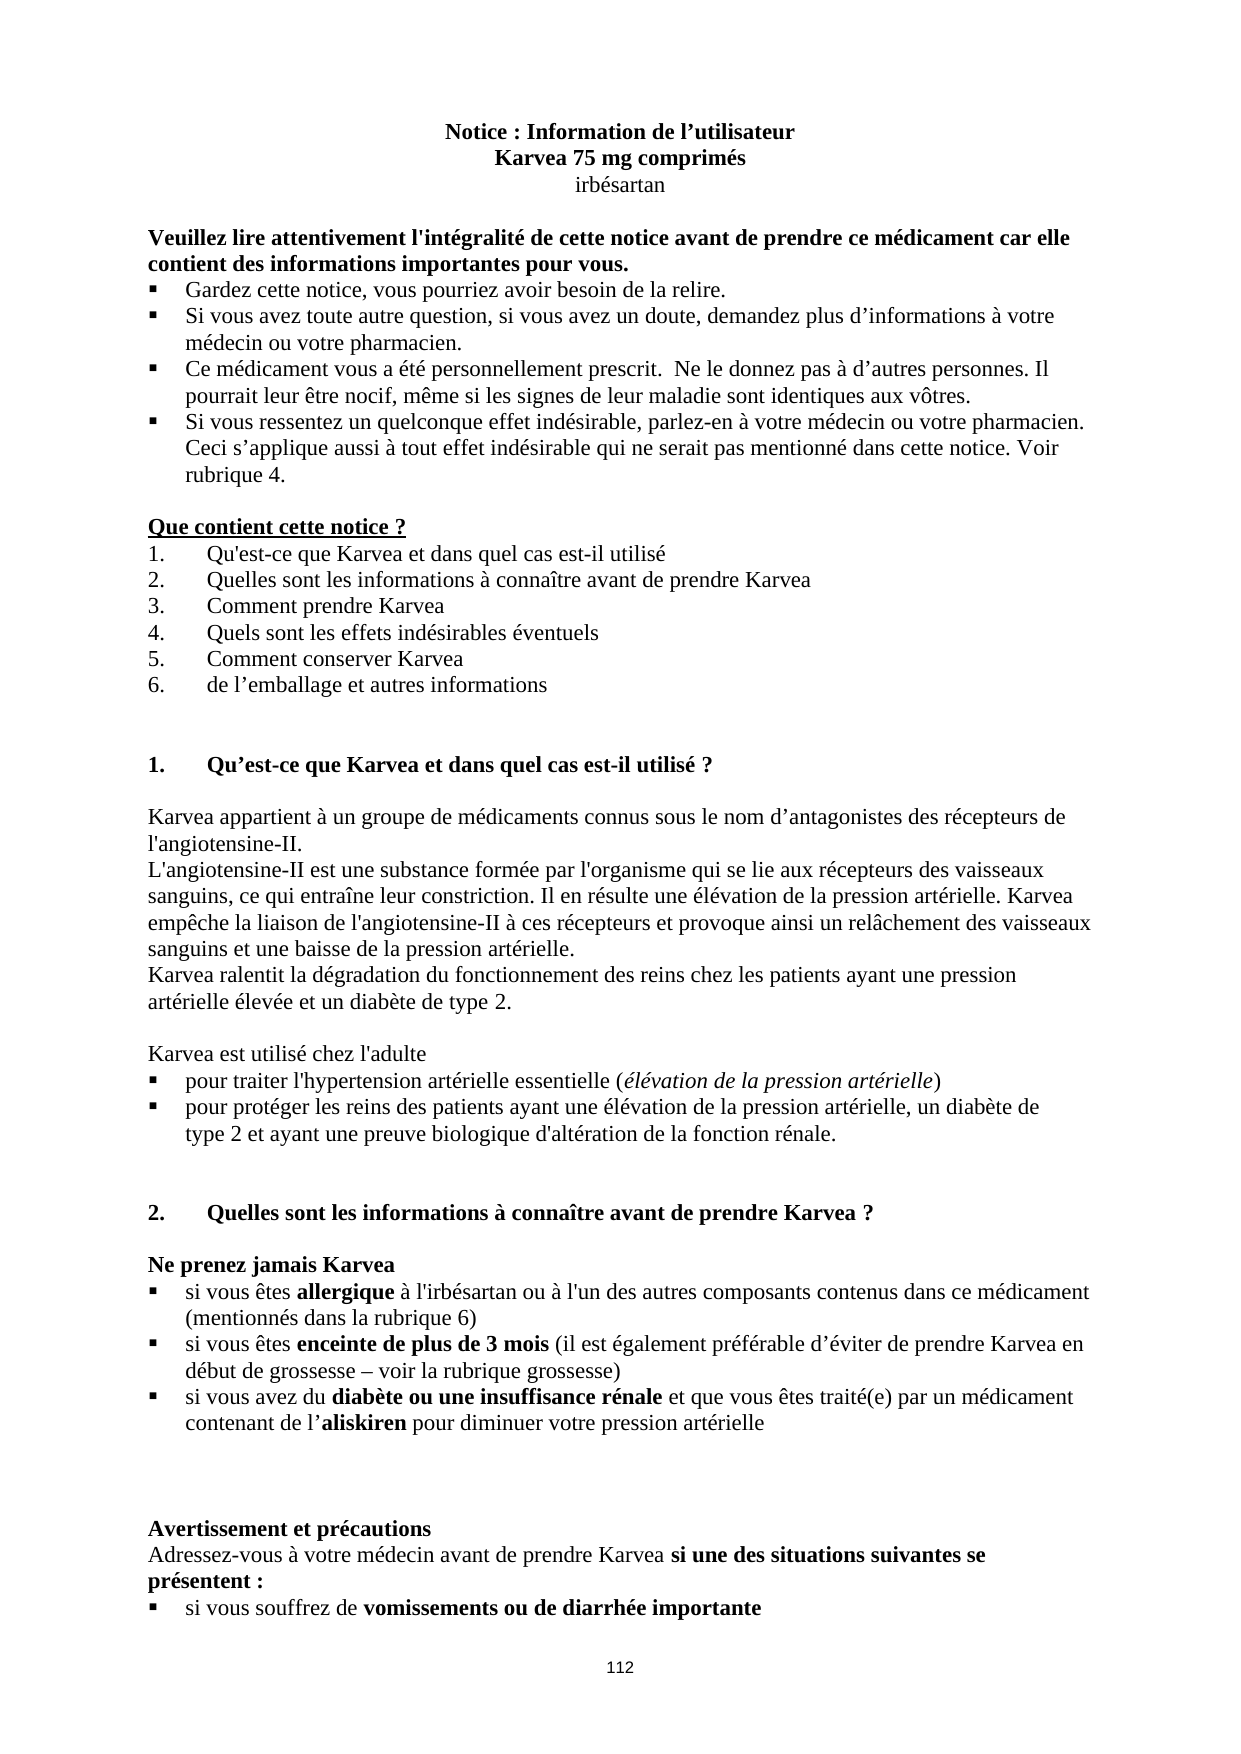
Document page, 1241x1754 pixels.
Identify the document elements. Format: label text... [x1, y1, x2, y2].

text Ce médicament vous a été personnellement prescrit. Ne le donnez pas à d’autres personnes. Il pourrait leur être nocif, même si les signes de leur maladie sont identiques aux vôtres. [148, 355, 1093, 408]
text 5. Comment conserver Karvea [148, 645, 1093, 672]
text si vous avez du diabète ou une insuffisance rénale et que vous êtes traité(e) par un médicament contenant de l’aliskiren pour diminuer votre pression artérielle [148, 1383, 1093, 1436]
text Karvea appartient à un groupe de médicaments connus sous le nom d’antagonistes des récepteurs de l'angiotensine-II. [148, 803, 1093, 856]
title Karvea 75 mg comprimés [148, 144, 1093, 171]
text irbésartan [148, 171, 1093, 197]
text 1. Qu'est-ce que Karvea et dans quel cas est-il utilisé [148, 540, 1093, 566]
text pour traiter l'hypertension artérielle essentielle (élévation de la pression artérielle) [148, 1067, 1093, 1093]
text Gardez cette notice, vous pourriez avoir besoin de la relire. [148, 276, 1093, 303]
text Karvea ralentit la dégradation du fonctionnement des reins chez les patients ayant une pression artérielle élevée et un diabète de type 2. [148, 961, 1093, 1014]
text si vous êtes allergique à l'irbésartan ou à l'un des autres composants contenus dans ce médicament (mentionnés dans la rubrique 6) [148, 1278, 1093, 1330]
text 3. Comment prendre Karvea [148, 592, 1093, 619]
text si vous êtes enceinte de plus de 3 mois (il est également préférable d’éviter de prendre Karvea en début de grossesse – voir la rubrique grossesse) [148, 1330, 1093, 1383]
text pour protéger les reins des patients ayant une élévation de la pression artérielle, un diabète de type 2 et ayant une preuve biologique d'altération de la fonction rénale. [148, 1093, 1093, 1146]
text Si vous ressentez un quelconque effet indésirable, parlez-en à votre médecin ou votre pharmacien. Ceci s’applique aussi à tout effet indésirable qui ne serait pas mentionné dans cette notice. Voir rubrique 4. [148, 408, 1093, 487]
text 6. de l’emballage et autres informations [148, 672, 1093, 698]
subtitle 1. Qu’est-ce que Karvea et dans quel cas est-il utilisé ? [148, 751, 1093, 777]
text 2. Quelles sont les informations à connaître avant de prendre Karvea [148, 566, 1093, 592]
subtitle 2. Quelles sont les informations à connaître avant de prendre Karvea ? [148, 1199, 1093, 1225]
text Karvea est utilisé chez l'adulte [148, 1041, 1093, 1067]
text Si vous avez toute autre question, si vous avez un doute, demandez plus d’informations à votre médecin ou votre pharmacien. [148, 303, 1093, 355]
title Notice : Information de l’utilisateur [148, 118, 1093, 144]
text Adressez-vous à votre médecin avant de prendre Karvea si une des situations suivantes se présentent : [148, 1541, 1093, 1594]
subtitle Veuillez lire attentivement l'intégralité de cette notice avant de prendre ce médicament car elle contient des informations importantes pour vous. [148, 223, 1093, 276]
text L'angiotensine-II est une substance formée par l'organisme qui se lie aux récepteurs des vaisseaux sanguins, ce qui entraîne leur constriction. Il en résulte une élévation de la pression artérielle. Karvea empêche la liaison de l'angiotensine-II à ces récepteurs et provoque ainsi un relâchement des vaisseaux sanguins et une baisse de la pression artérielle. [148, 856, 1093, 961]
subtitle Avertissement et précautions [148, 1515, 1093, 1541]
text 4. Quels sont les effets indésirables éventuels [148, 619, 1093, 645]
text si vous souffrez de vomissements ou de diarrhée importante [148, 1594, 1093, 1620]
subtitle Que contient cette notice ? [148, 513, 1093, 540]
subtitle Ne prenez jamais Karvea [148, 1251, 1093, 1278]
